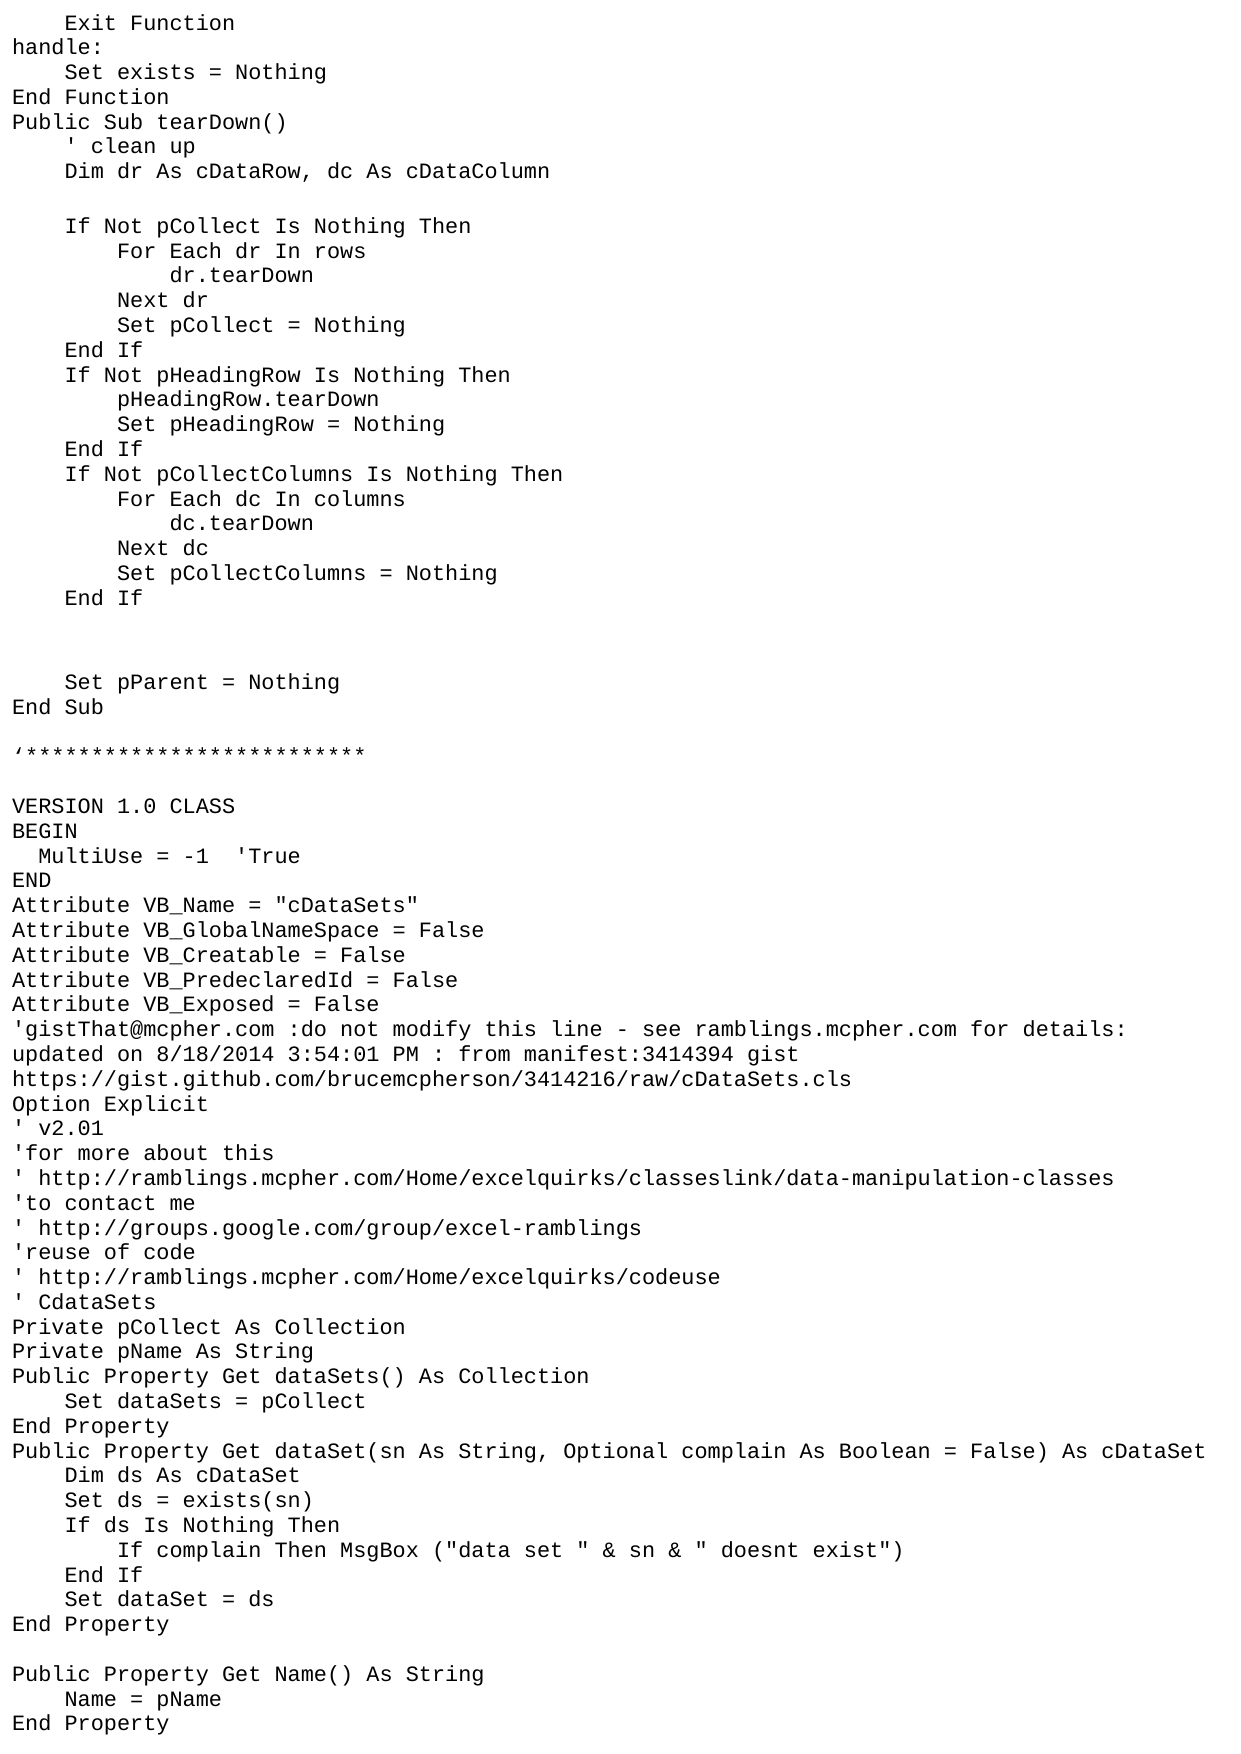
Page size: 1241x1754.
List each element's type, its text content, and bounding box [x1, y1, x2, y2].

text BEGIN [12, 820, 1228, 845]
text If Not pCollectColumns Is Nothing Then [12, 463, 1228, 488]
text Set pParent = Nothing [12, 671, 1228, 696]
text End Function [12, 86, 1228, 111]
text Dim dr As cDataRow, dc As cDataColumn [12, 161, 1228, 185]
text End If [12, 339, 1228, 364]
text Public Property Get Name() As String [12, 1663, 1228, 1688]
text MultiUse = -1 'True [12, 845, 1228, 870]
text Attribute VB_Exposed = False [12, 994, 1228, 1018]
text Next dr [12, 289, 1228, 314]
text If complain Then MsgBox ("data set " & sn & " doesnt exist") [12, 1539, 1228, 1564]
text Public Property Get dataSets() As Collection [12, 1366, 1228, 1390]
text Set dataSets = pCollect [12, 1390, 1228, 1415]
text Attribute VB_GlobalNameSpace = False [12, 919, 1228, 944]
text Name = pName [12, 1688, 1228, 1713]
text End Property [12, 1613, 1228, 1638]
text dc.tearDown [12, 513, 1228, 537]
text Set pHeadingRow = Nothing [12, 413, 1228, 438]
text ' http://ramblings.mcpher.com/Home/excelquirks/codeuse [12, 1266, 1228, 1291]
text Private pName As String [12, 1341, 1228, 1366]
text 'for more about this [12, 1142, 1228, 1167]
text ' http://ramblings.mcpher.com/Home/excelquirks/classeslink/data-manipulation-classes [12, 1167, 1228, 1192]
text ' clean up [12, 136, 1228, 161]
text End If [12, 1564, 1228, 1589]
text End Property [12, 1713, 1228, 1737]
text Set pCollectColumns = Nothing [12, 562, 1228, 587]
text End If [12, 438, 1228, 463]
text Attribute VB_Name = "cDataSets" [12, 894, 1228, 919]
text END [12, 870, 1228, 894]
text 'reuse of code [12, 1242, 1228, 1266]
text 'to contact me [12, 1192, 1228, 1217]
text If ds Is Nothing Then [12, 1514, 1228, 1539]
text ' v2.01 [12, 1118, 1228, 1142]
text Set pCollect = Nothing [12, 314, 1228, 339]
text End If [12, 587, 1228, 612]
text Set exists = Nothing [12, 61, 1228, 86]
text dr.tearDown [12, 265, 1228, 289]
text Attribute VB_Creatable = False [12, 944, 1228, 969]
text End Sub [12, 696, 1228, 721]
text handle: [12, 37, 1228, 61]
text If Not pCollect Is Nothing Then [12, 215, 1228, 240]
text Private pCollect As Collection [12, 1316, 1228, 1341]
text Exit Function [12, 12, 1228, 37]
text ‘************************** [12, 746, 1228, 771]
text Attribute VB_PredeclaredId = False [12, 969, 1228, 994]
text Dim ds As cDataSet [12, 1465, 1228, 1489]
text Public Sub tearDown() [12, 111, 1228, 136]
text VERSION 1.0 CLASS [12, 795, 1228, 820]
text Set dataSet = ds [12, 1589, 1228, 1613]
text For Each dc In columns [12, 488, 1228, 513]
text For Each dr In rows [12, 240, 1228, 265]
text Set ds = exists(sn) [12, 1489, 1228, 1514]
text ' CdataSets [12, 1291, 1228, 1316]
text End Property [12, 1415, 1228, 1440]
text ' http://groups.google.com/group/excel-ramblings [12, 1217, 1228, 1242]
text 'gistThat@mcpher.com :do not modify this line - see ramblings.mcpher.com for details: updated on 8/18/2014 3:54:01 PM : from manifest:3414394 gist https://gist.github.com/brucemcpherson/3414216/raw/cDataSets.cls [12, 1018, 1228, 1093]
text pHeadingRow.tearDown [12, 389, 1228, 413]
text Public Property Get dataSet(sn As String, Optional complain As Boolean = False) As cDataSet [12, 1440, 1228, 1465]
text If Not pHeadingRow Is Nothing Then [12, 364, 1228, 389]
text Option Explicit [12, 1093, 1228, 1118]
text Next dc [12, 537, 1228, 562]
